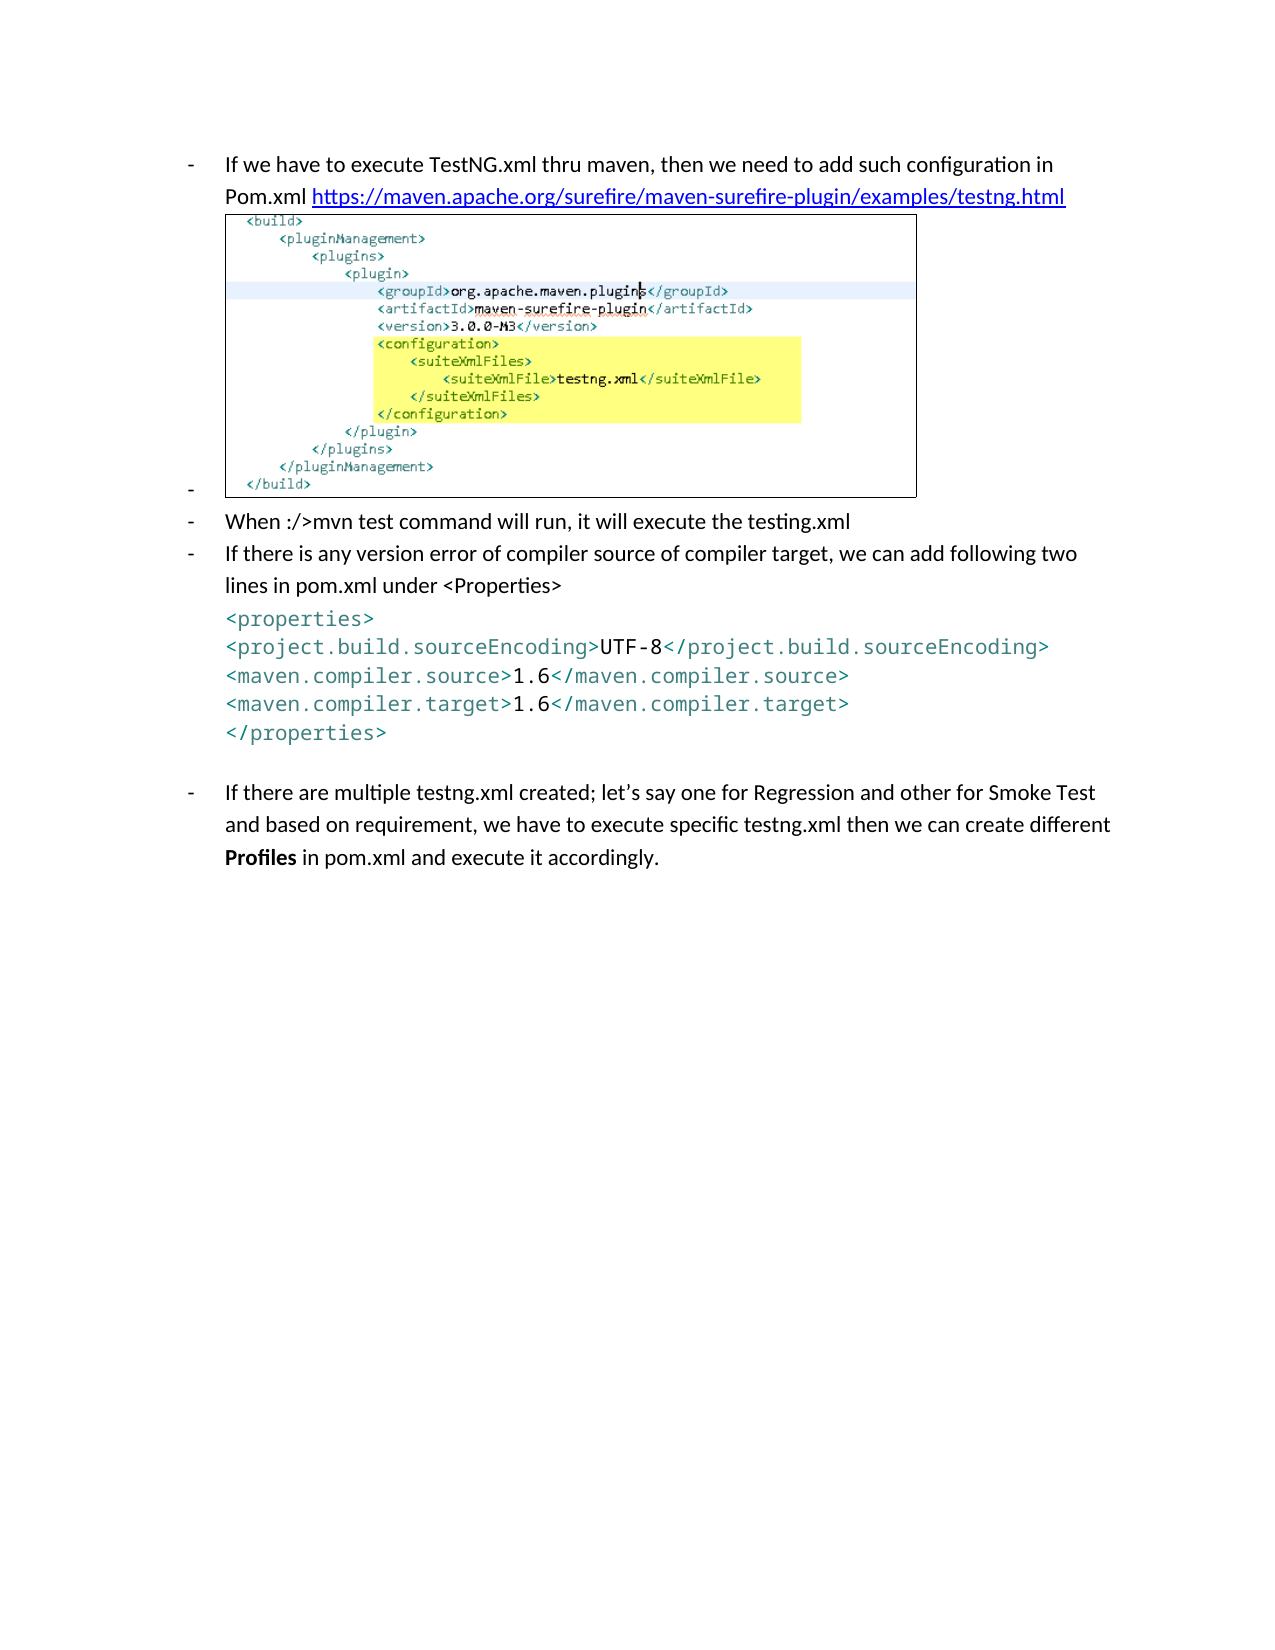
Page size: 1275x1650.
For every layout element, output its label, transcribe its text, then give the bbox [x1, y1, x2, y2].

list <project.build.sourceEncoding>UTF-8</project.build.sourceEncoding> [225, 632, 1125, 661]
list If there is any version error of compiler source of compiler target, we can add following two lines in pom.xml under <Properties> [187, 539, 1125, 600]
list If we have to execute TestNG.xml thru maven, then we need to add such configuration in Pom.xml https://maven.apache.org/surefire/maven-surefire-plugin/examples/testng.html [187, 150, 1125, 210]
list </properties> [225, 718, 1125, 746]
list <properties> [225, 604, 1125, 632]
list <maven.compiler.target>1.6</maven.compiler.target> [225, 689, 1125, 718]
list If there are multiple testng.xml created; let’s say one for Regression and other for Smoke Test and based on requirement, we have to execute specific testng.xml then we can create different Profiles in pom.xml and execute it accordingly. [187, 778, 1125, 871]
list When :/>mvn test command will run, it will execute the testing.xml [187, 507, 1125, 535]
list <maven.compiler.source>1.6</maven.compiler.source> [225, 661, 1125, 689]
picture [226, 215, 916, 497]
